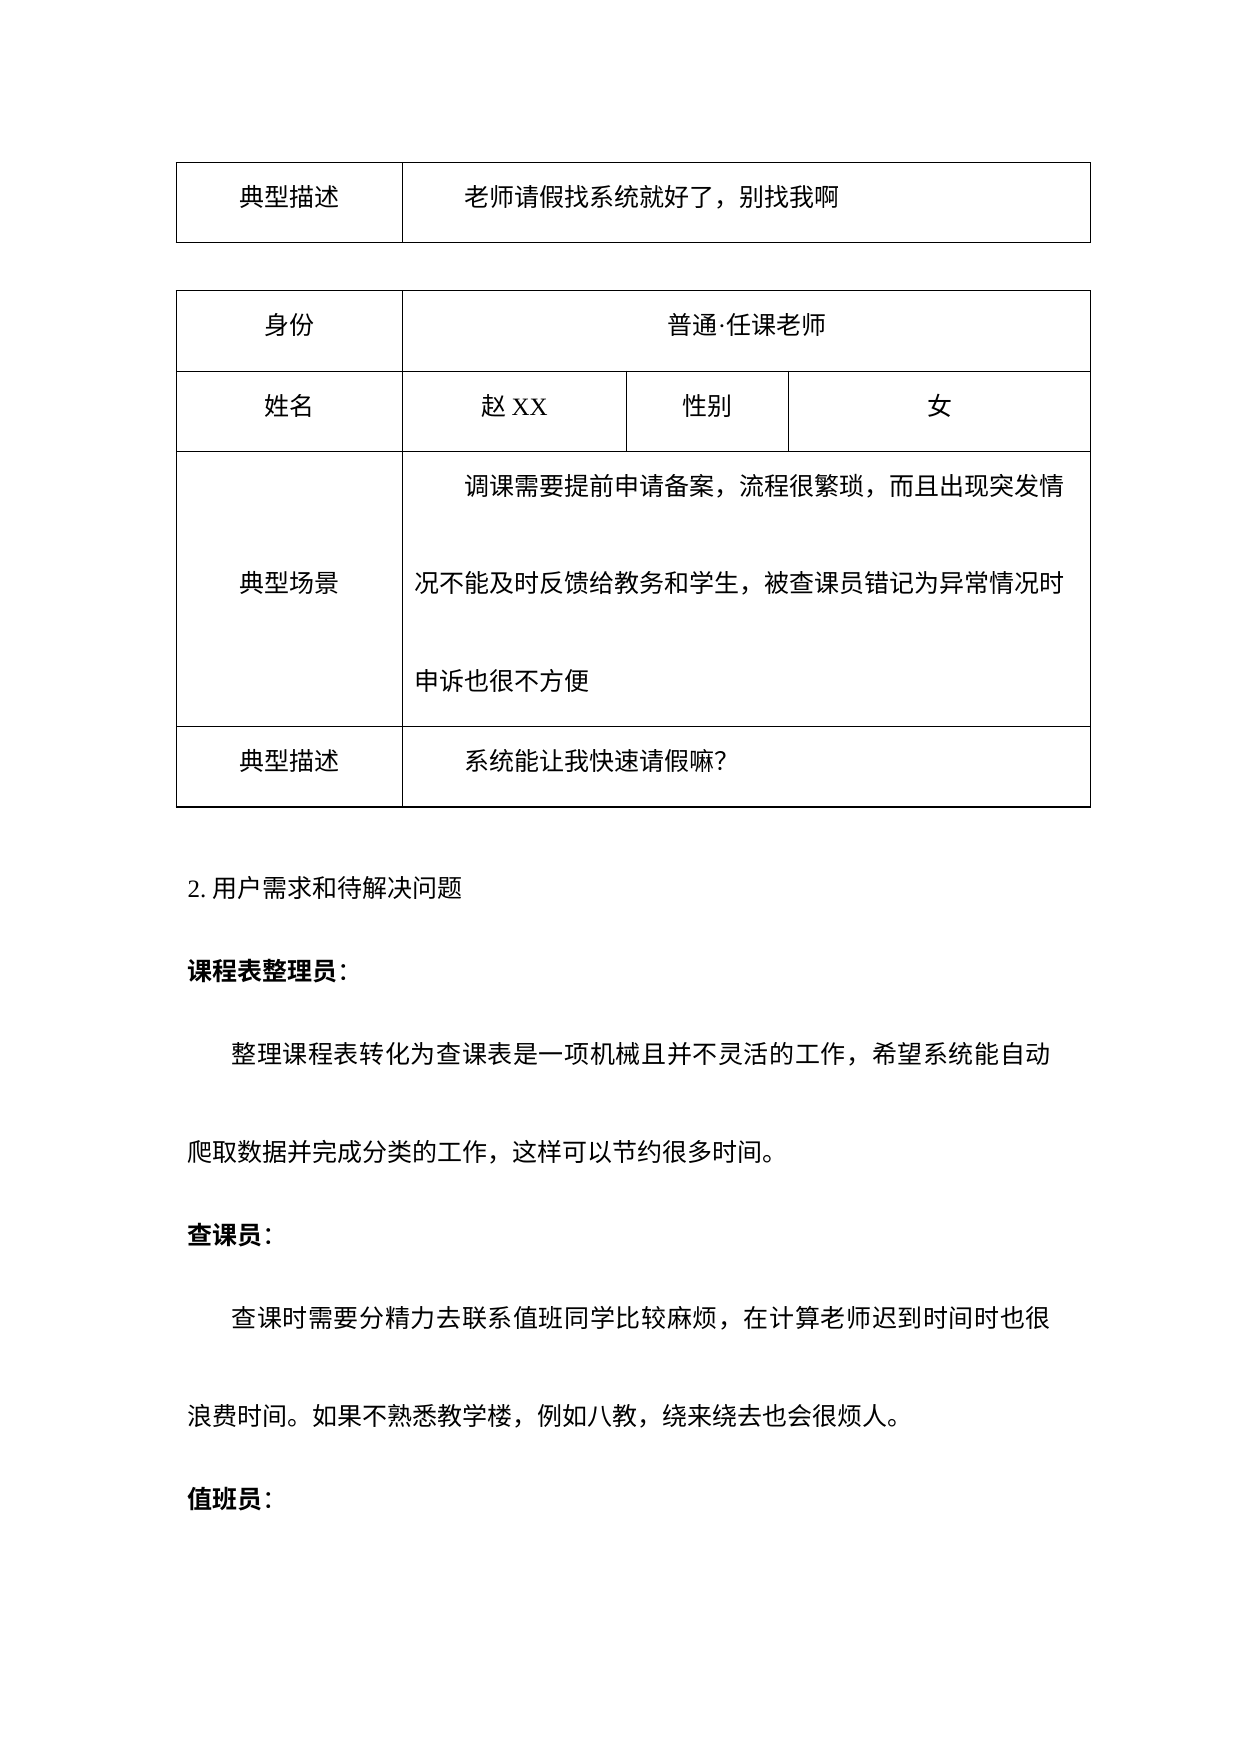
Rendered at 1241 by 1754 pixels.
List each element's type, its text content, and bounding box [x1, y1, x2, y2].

table_cell 系统能让我快速请假嘛？ [403, 727, 1090, 806]
text 整理课程表转化为查课表是一项机械且并不灵活的工作，希望系统能自动爬取数据并完成分类的工作，这样可以节约很多时间。 [187, 1021, 1053, 1183]
table_cell 典型描述 [177, 727, 402, 806]
table_cell 调课需要提前申请备案，流程很繁琐，而且出现突发情况不能及时反馈给教务和学生，被查课员错记为异常情况时申诉也很不方便 [403, 452, 1090, 726]
table_cell 典型描述 [177, 163, 402, 242]
table_cell 赵XX [403, 372, 626, 451]
text 课程表整理员： [187, 937, 1053, 1002]
text 查课时需要分精力去联系值班同学比较麻烦，在计算老师迟到时间时也很浪费时间。如果不熟悉教学楼，例如八教，绕来绕去也会很烦人。 [187, 1284, 1053, 1447]
table_header 普通·任课老师 [403, 291, 1090, 371]
text 值班员： [187, 1465, 1053, 1530]
table_cell 姓名 [177, 372, 402, 451]
table_cell 老师请假找系统就好了，别找我啊 [403, 163, 1090, 242]
table_cell 女 [789, 372, 1090, 451]
table_cell 性别 [627, 372, 788, 451]
table_header 身份 [177, 291, 402, 371]
text 查课员： [187, 1201, 1053, 1266]
list 用户需求和待解决问题 [187, 854, 1053, 919]
table_cell 典型场景 [177, 452, 402, 726]
